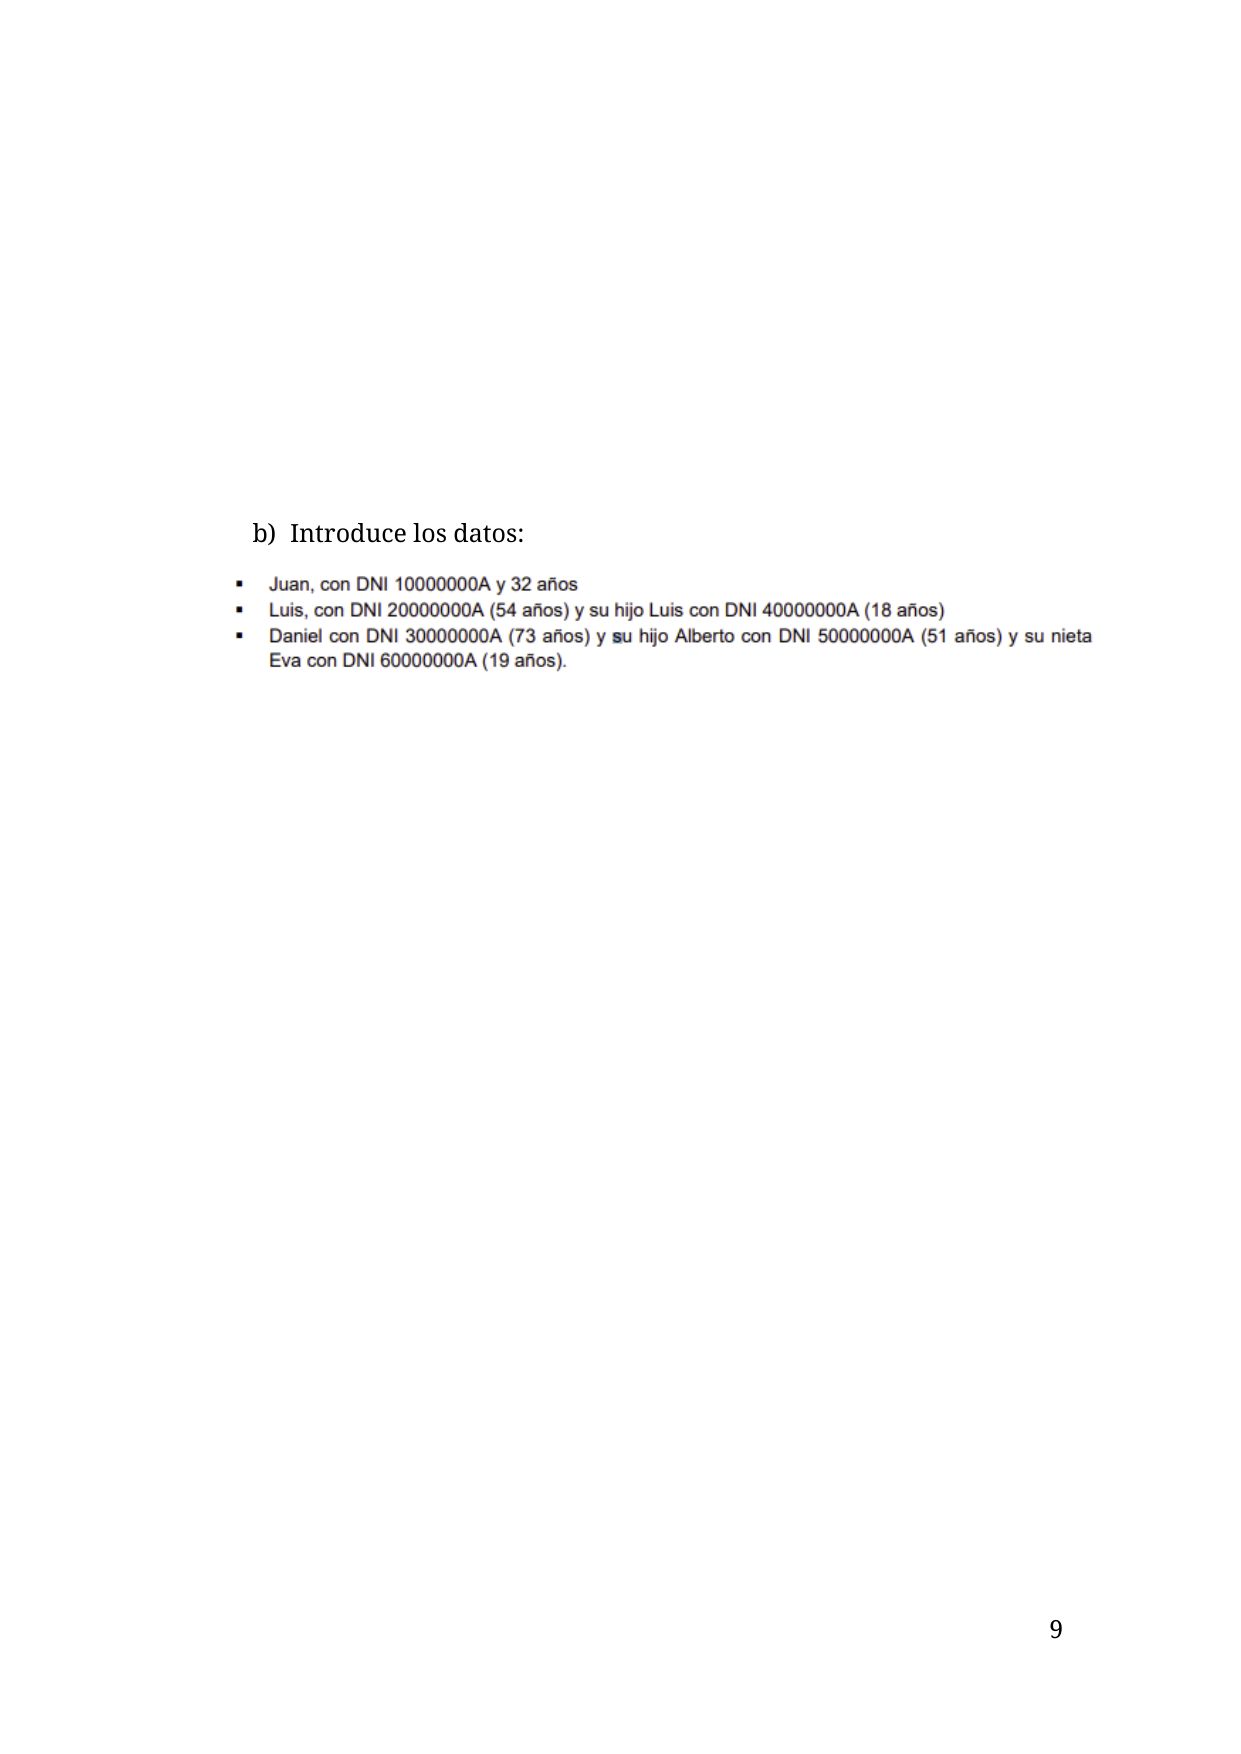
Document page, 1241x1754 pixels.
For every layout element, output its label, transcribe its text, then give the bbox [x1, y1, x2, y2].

list Introduce los datos: [252, 515, 1063, 549]
picture [221, 553, 1108, 680]
